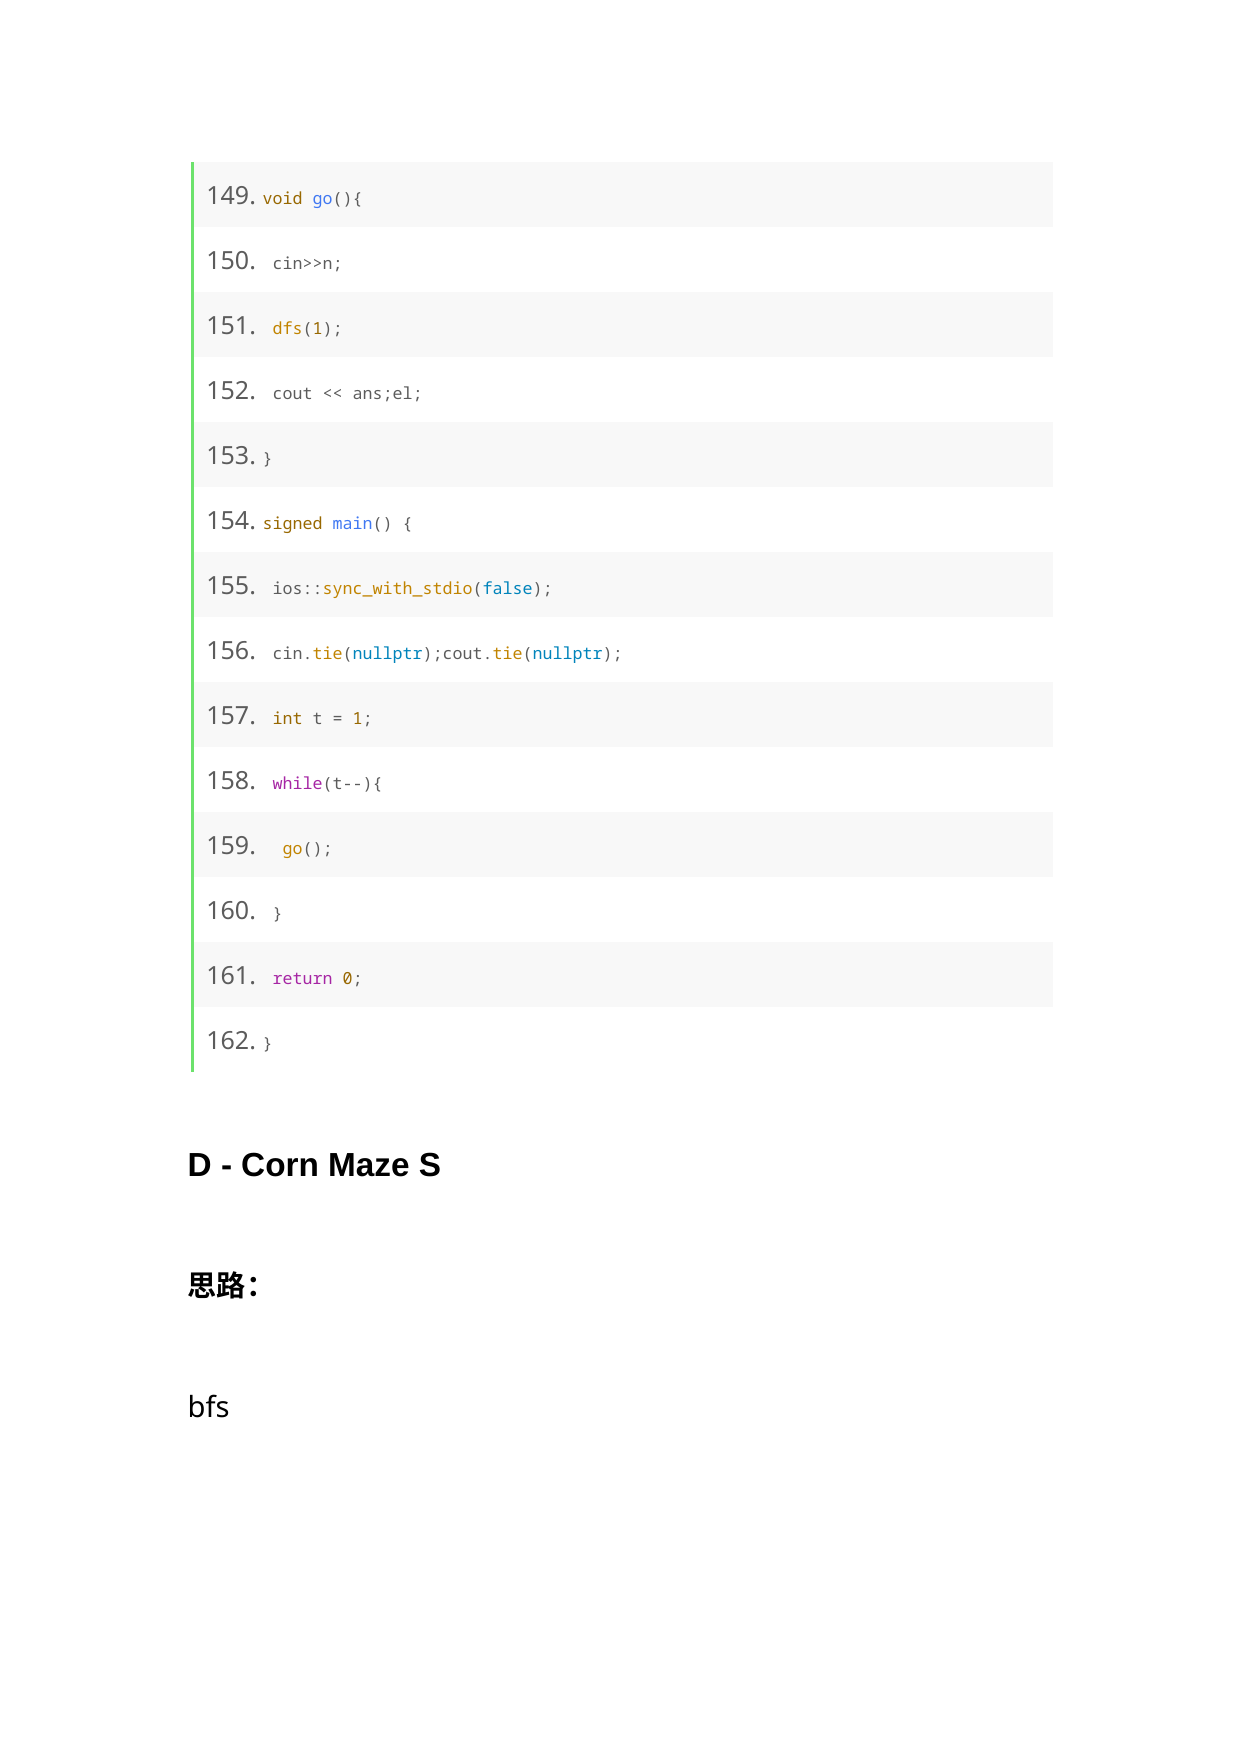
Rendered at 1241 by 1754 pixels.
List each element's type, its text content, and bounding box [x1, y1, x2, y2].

list ios::sync_with_stdio(false); [194, 552, 1053, 617]
list } [194, 422, 1053, 487]
list cout << ans;el; [194, 357, 1053, 422]
text bfs [187, 1374, 1053, 1439]
list signed main() { [195, 487, 1053, 552]
list void go(){ [194, 162, 1053, 227]
list int t = 1; [194, 682, 1053, 747]
list while(t--){ [194, 747, 1053, 812]
subtitle 思路： [187, 1251, 1053, 1316]
list } [194, 1007, 1053, 1072]
list cin.tie(nullptr);cout.tie(nullptr); [194, 617, 1053, 682]
list dfs(1); [194, 292, 1053, 357]
list cin>>n; [194, 227, 1053, 292]
list return 0; [194, 942, 1053, 1007]
list go(); [194, 812, 1053, 877]
list } [194, 877, 1053, 942]
subtitle D - Corn Maze S [187, 1132, 1053, 1197]
